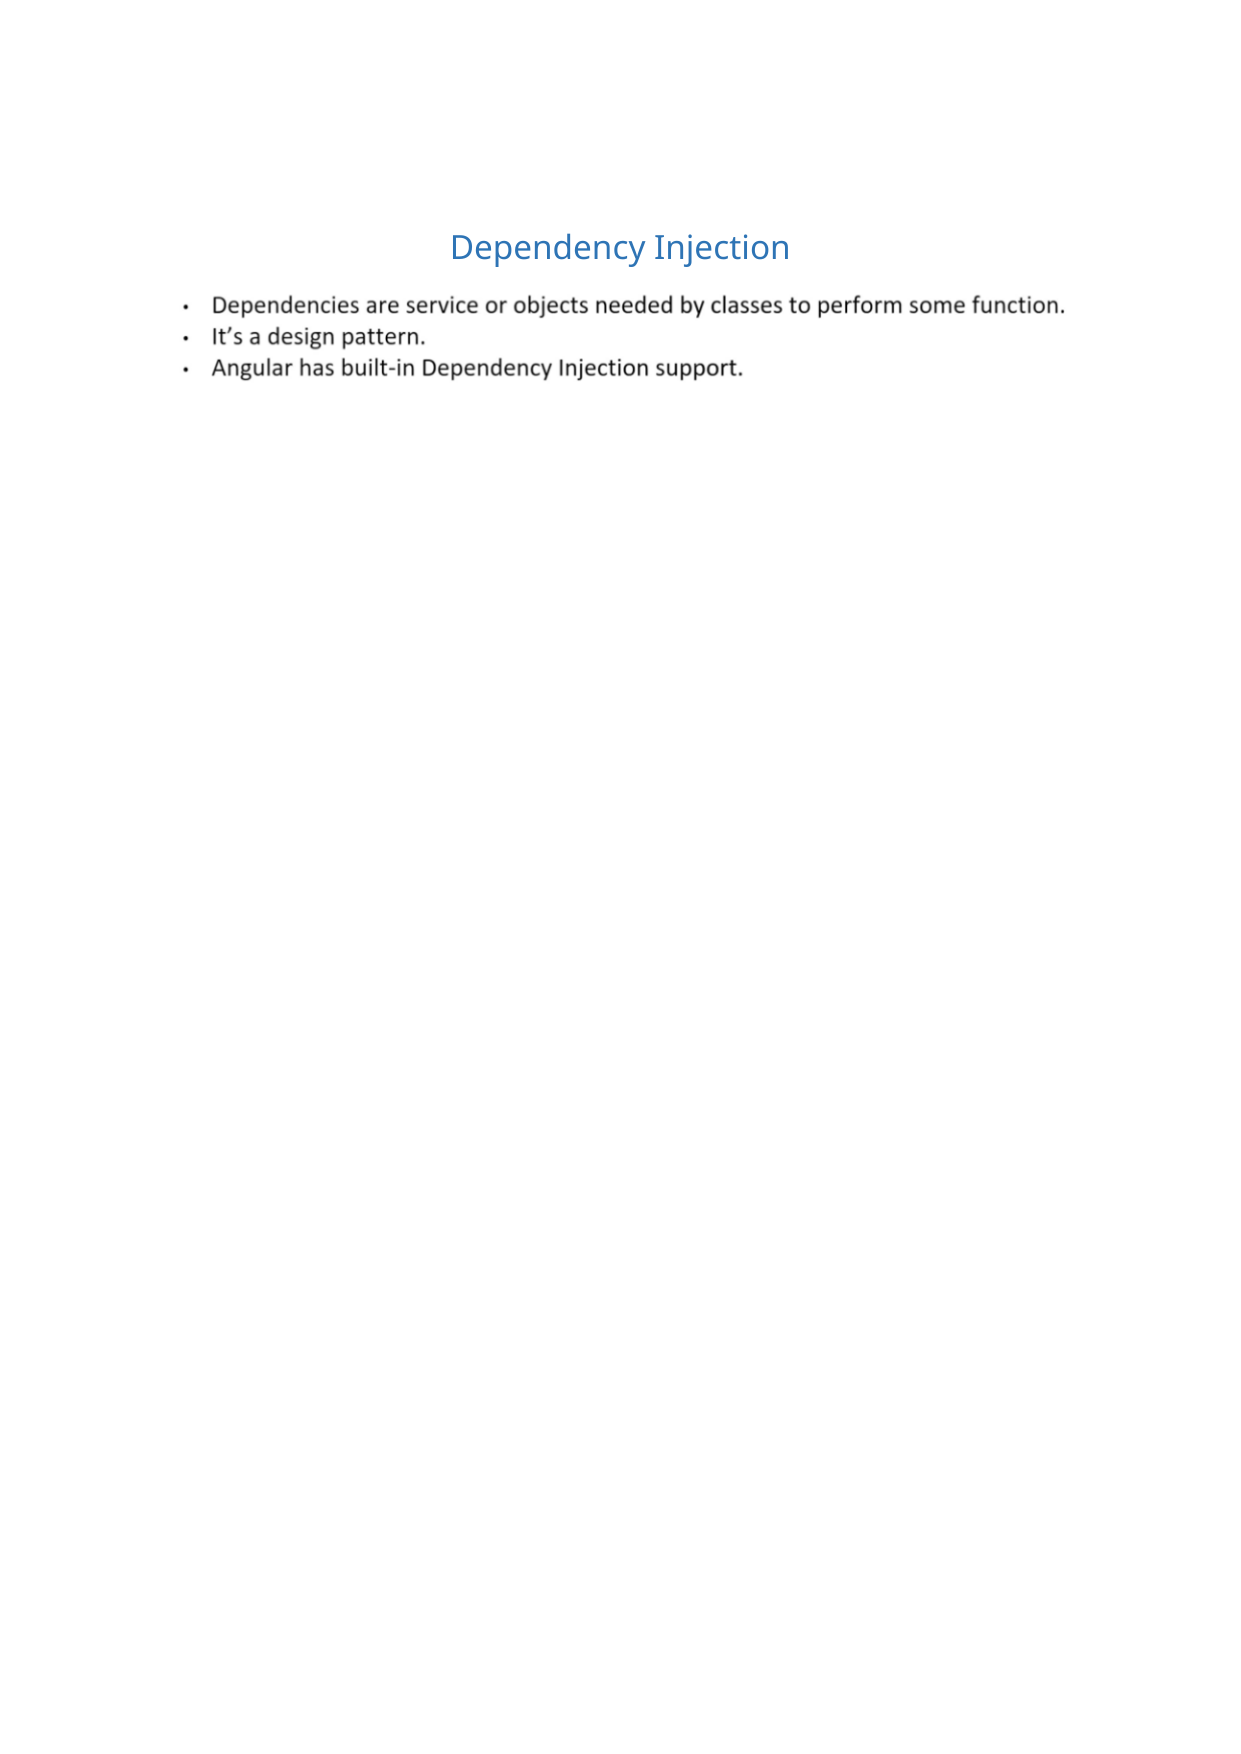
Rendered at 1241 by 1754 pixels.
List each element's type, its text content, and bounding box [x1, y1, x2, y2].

picture [150, 272, 1091, 384]
subtitle Dependency Injection [150, 224, 1090, 269]
